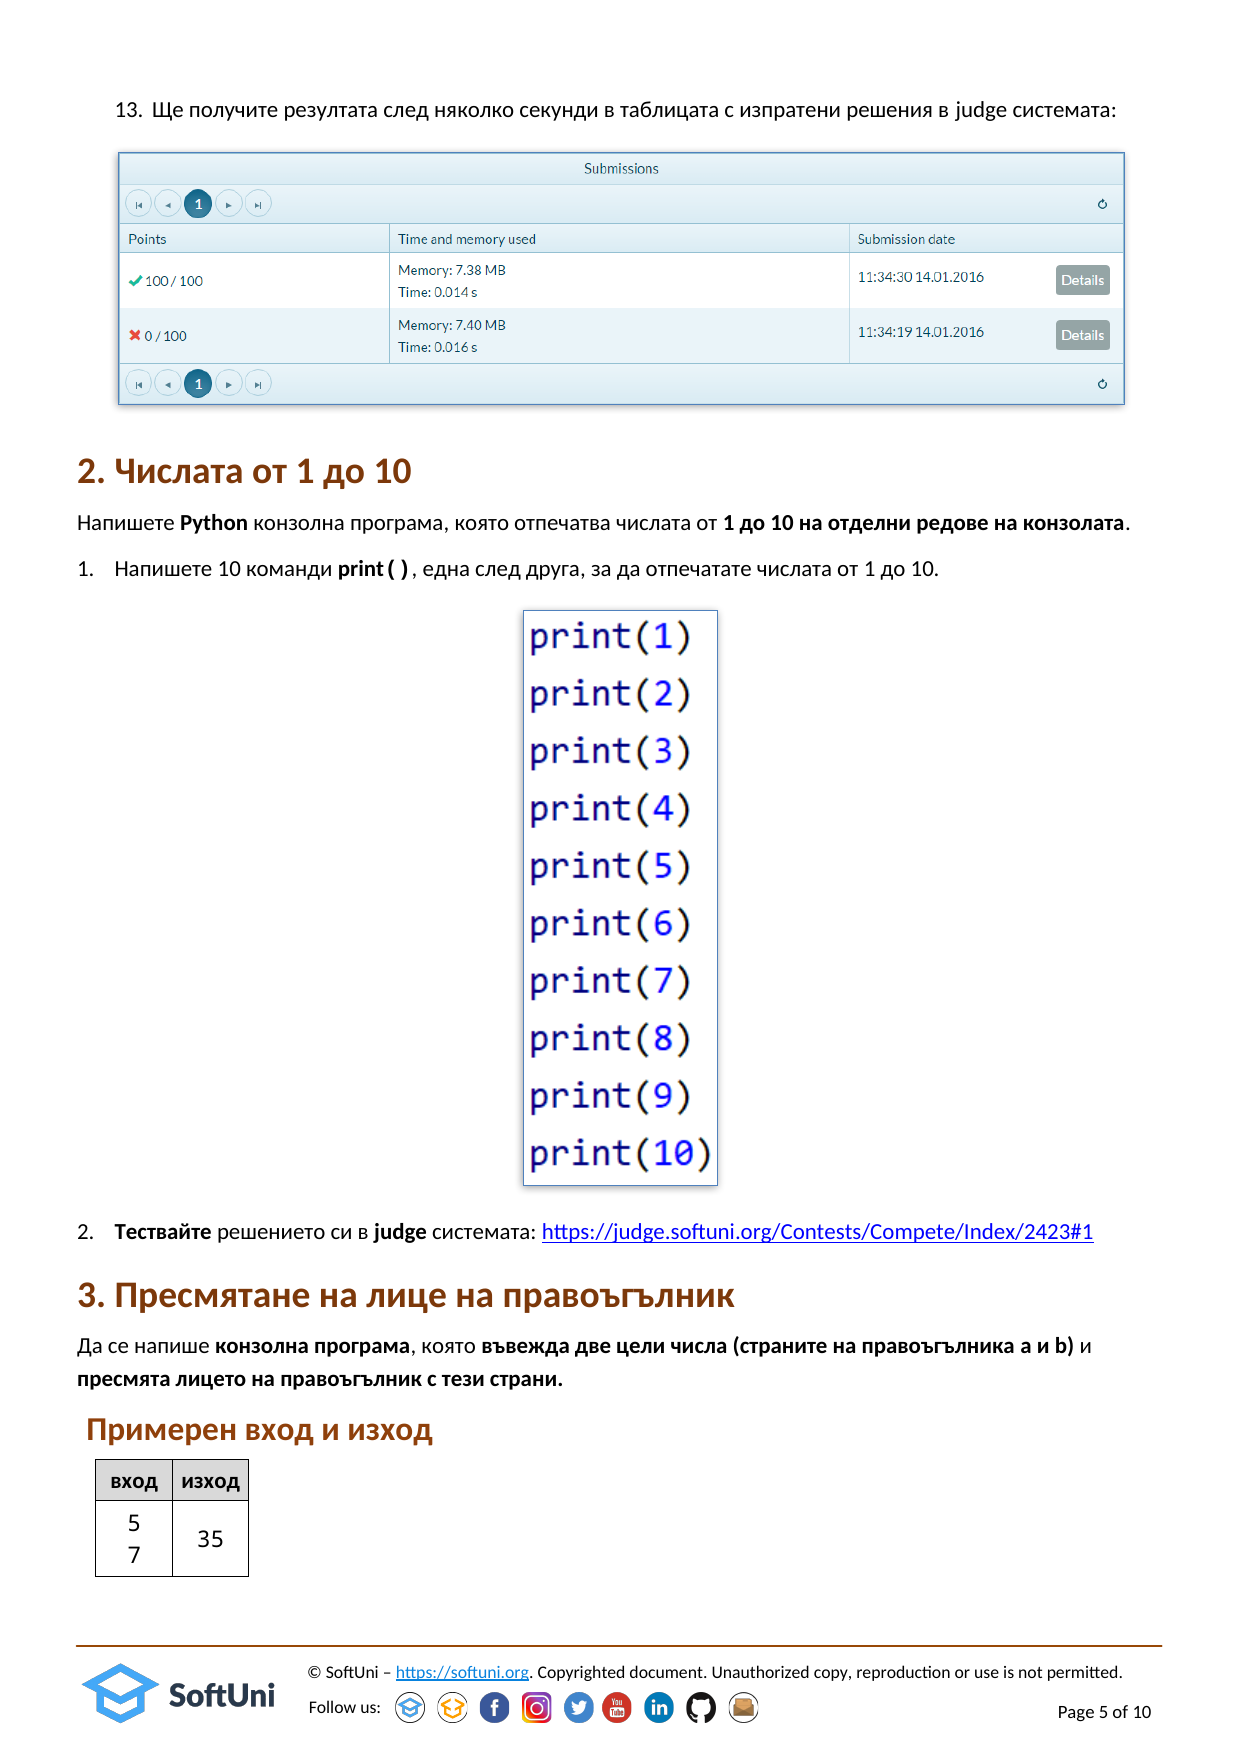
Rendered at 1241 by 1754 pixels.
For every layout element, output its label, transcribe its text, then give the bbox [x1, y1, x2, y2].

list Ще получите резултата след няколко секунди в таблицата с изпратени решения в judge системата: [114, 95, 1163, 123]
picture [665, 1714, 674, 1723]
subtitle Примерен вход и изход [86, 1408, 1163, 1449]
subtitle Числата от 1 до 10 [77, 447, 1163, 492]
picture [644, 1692, 653, 1701]
picture [395, 1692, 425, 1723]
picture [686, 1692, 716, 1723]
picture [665, 1692, 674, 1701]
picture [602, 1692, 632, 1723]
list Напишете 10 команди print(), една след друга, за да отпечатате числата от 1 до 10. [77, 552, 1163, 583]
text Напишете Python конзолна програма, която отпечатва числата от 1 до 10 на отделни редове на конзолата. [77, 508, 1163, 536]
picture [437, 1692, 468, 1723]
table_cell 5 7 [96, 1501, 172, 1576]
table_cell 35 [173, 1501, 248, 1576]
picture [522, 1692, 552, 1723]
picture [479, 1692, 510, 1723]
picture [728, 1692, 759, 1723]
picture [524, 611, 717, 1185]
picture [119, 153, 1124, 404]
list Тествайте решението си в judge системата: https://judge.softuni.org/Contests/Compete/Index/2423#1 [77, 1217, 1163, 1246]
picture [564, 1692, 594, 1723]
table_header изход [173, 1460, 248, 1500]
table_header вход [96, 1460, 172, 1500]
picture [644, 1714, 653, 1723]
picture [658, 1705, 667, 1714]
subtitle Пресмятане на лице на правоъгълник [77, 1271, 1163, 1316]
text Да се напише конзолна програма, която въвежда две цели числа (страните на правоъгълника a и b) и пресмята лицето на правоъгълник с тези страни. [77, 1332, 1163, 1392]
picture [75, 1658, 281, 1729]
